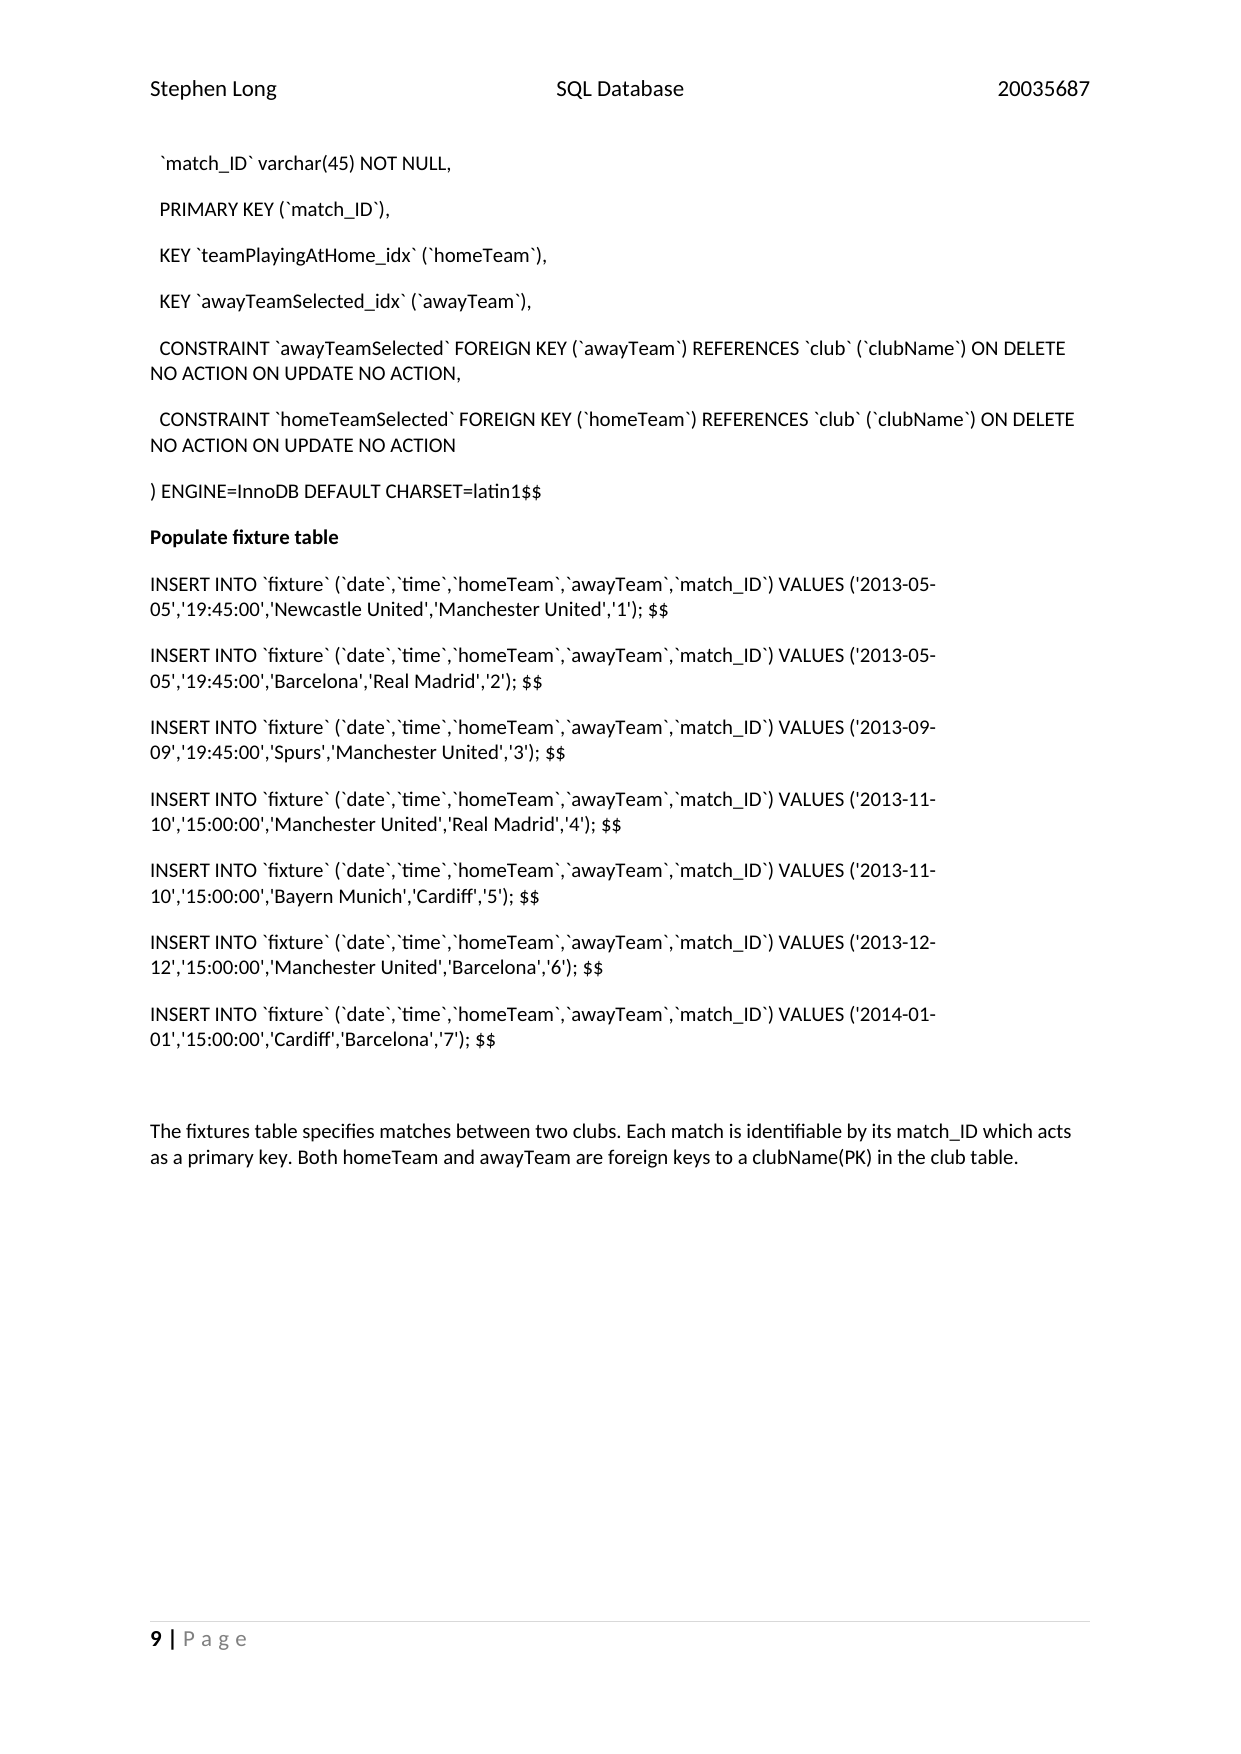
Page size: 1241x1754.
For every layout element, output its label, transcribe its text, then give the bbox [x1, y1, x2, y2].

text INSERT INTO `fixture` (`date`,`time`,`homeTeam`,`awayTeam`,`match_ID`) VALUES ('2014-01-01','15:00:00','Cardiff','Barcelona','7'); $$ [150, 1001, 1090, 1052]
text The fixtures table specifies matches between two clubs. Each match is identifiable by its match_ID which acts as a primary key. Both homeTeam and awayTeam are foreign keys to a clubName(PK) in the club table. [150, 1119, 1090, 1169]
text INSERT INTO `fixture` (`date`,`time`,`homeTeam`,`awayTeam`,`match_ID`) VALUES ('2013-09-09','19:45:00','Spurs','Manchester United','3'); $$ [150, 714, 1090, 765]
text INSERT INTO `fixture` (`date`,`time`,`homeTeam`,`awayTeam`,`match_ID`) VALUES ('2013-11-10','15:00:00','Bayern Munich','Cardiff','5'); $$ [150, 857, 1090, 908]
text ) ENGINE=InnoDB DEFAULT CHARSET=latin1$$ [150, 478, 1090, 504]
text `match_ID` varchar(45) NOT NULL, [150, 150, 1090, 175]
text INSERT INTO `fixture` (`date`,`time`,`homeTeam`,`awayTeam`,`match_ID`) VALUES ('2013-12-12','15:00:00','Manchester United','Barcelona','6'); $$ [150, 929, 1090, 980]
text INSERT INTO `fixture` (`date`,`time`,`homeTeam`,`awayTeam`,`match_ID`) VALUES ('2013-05-05','19:45:00','Barcelona','Real Madrid','2'); $$ [150, 642, 1090, 693]
text INSERT INTO `fixture` (`date`,`time`,`homeTeam`,`awayTeam`,`match_ID`) VALUES ('2013-05-05','19:45:00','Newcastle United','Manchester United','1'); $$ [150, 571, 1090, 622]
text PRIMARY KEY (`match_ID`), [150, 196, 1090, 222]
text Populate fixture table [150, 524, 1090, 550]
text KEY `awayTeamSelected_idx` (`awayTeam`), [150, 289, 1090, 314]
text CONSTRAINT `awayTeamSelected` FOREIGN KEY (`awayTeam`) REFERENCES `club` (`clubName`) ON DELETE NO ACTION ON UPDATE NO ACTION, [150, 335, 1090, 386]
text INSERT INTO `fixture` (`date`,`time`,`homeTeam`,`awayTeam`,`match_ID`) VALUES ('2013-11-10','15:00:00','Manchester United','Real Madrid','4'); $$ [150, 786, 1090, 837]
text KEY `teamPlayingAtHome_idx` (`homeTeam`), [150, 242, 1090, 268]
text CONSTRAINT `homeTeamSelected` FOREIGN KEY (`homeTeam`) REFERENCES `club` (`clubName`) ON DELETE NO ACTION ON UPDATE NO ACTION [150, 407, 1090, 457]
